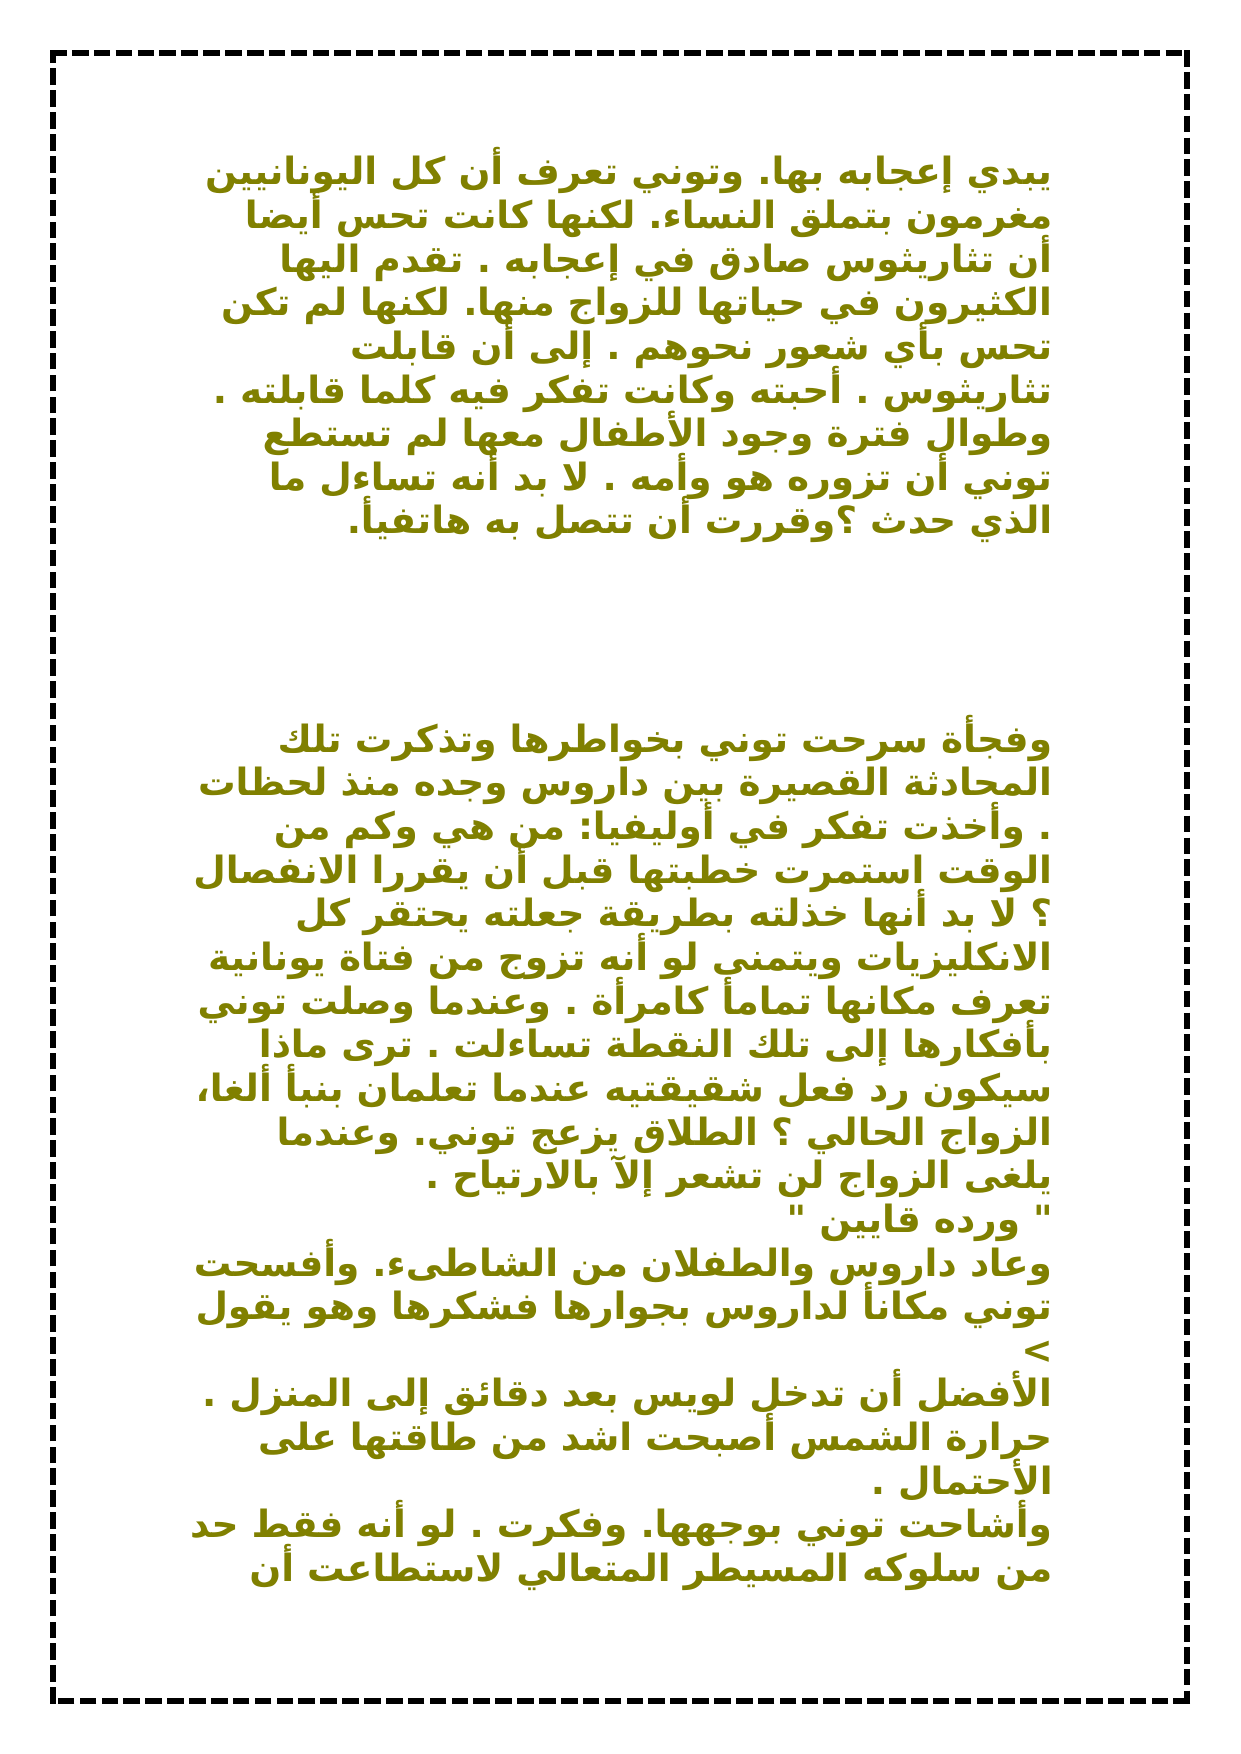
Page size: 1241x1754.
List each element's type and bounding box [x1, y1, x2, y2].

text [187, 150, 1053, 1590]
